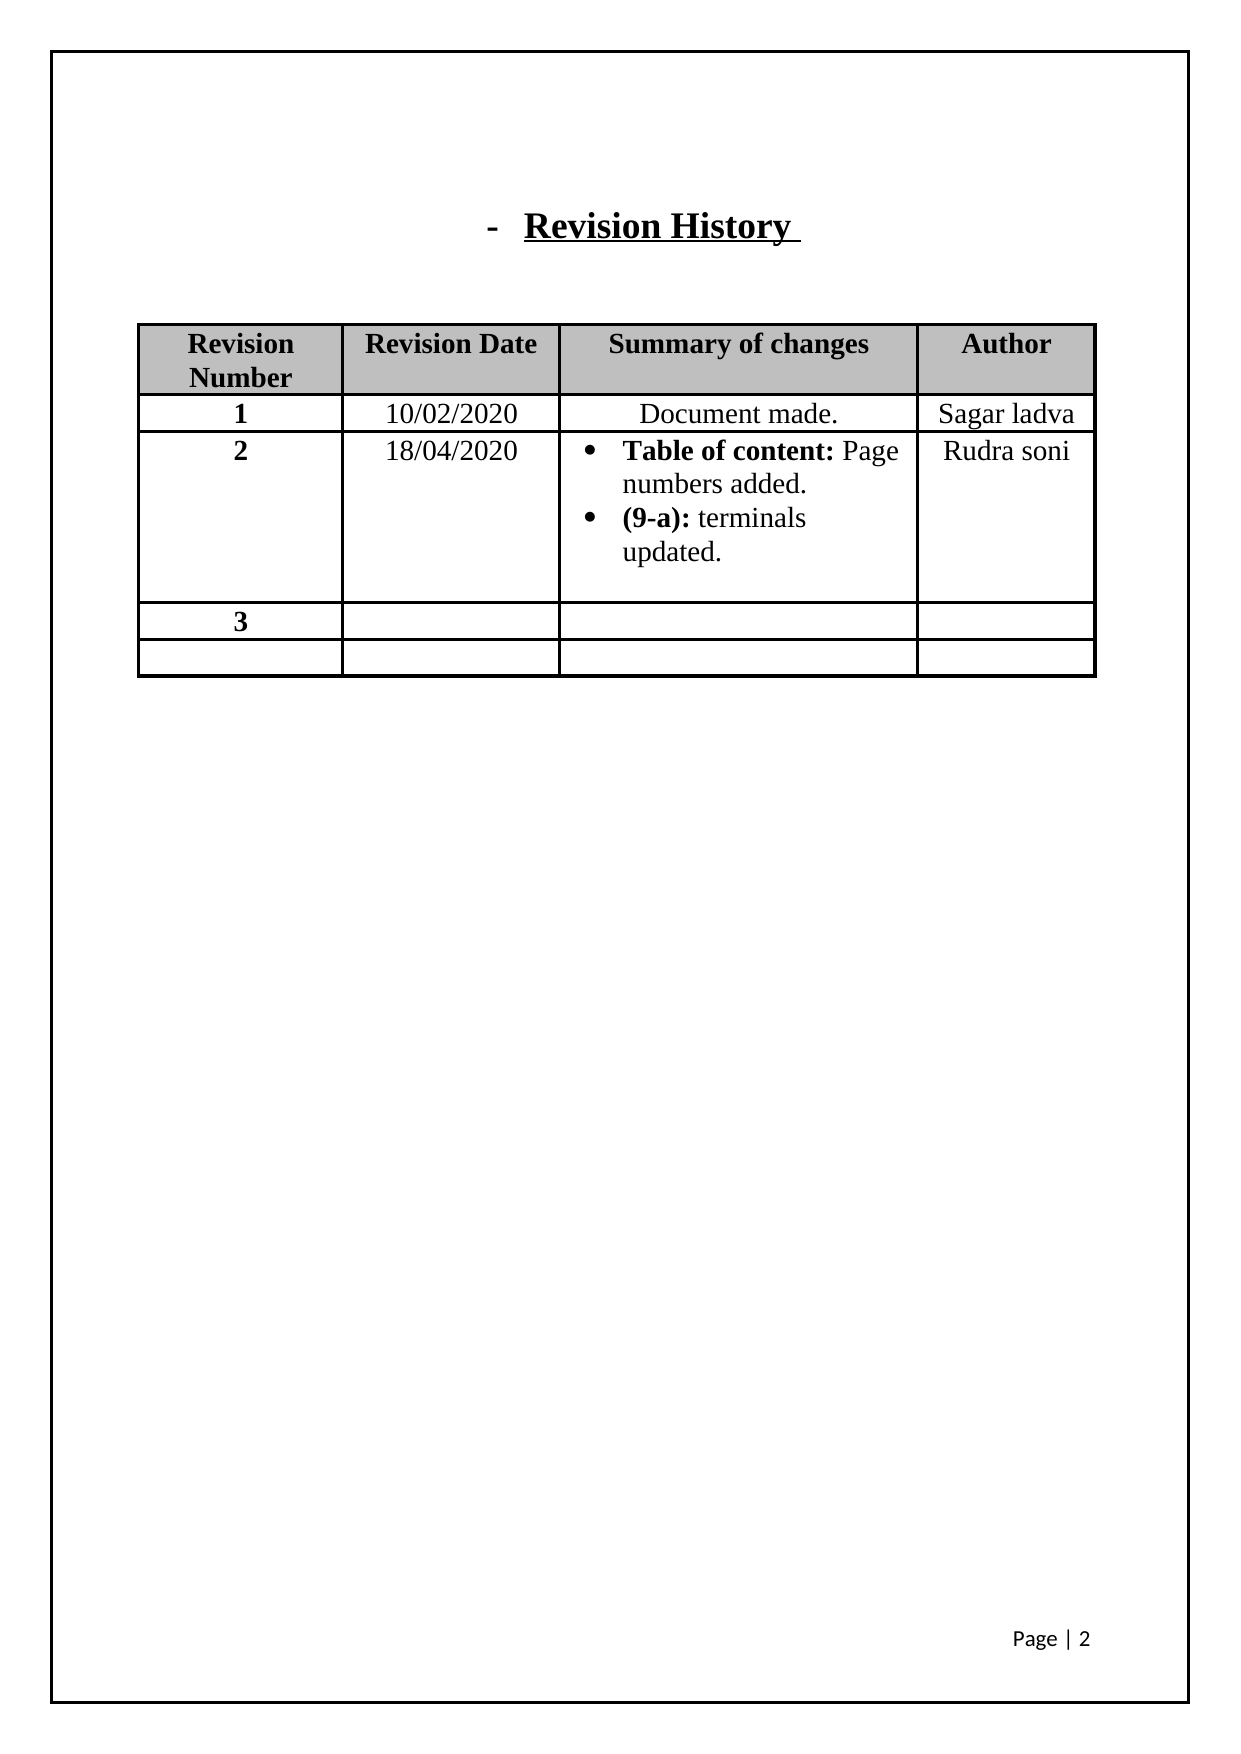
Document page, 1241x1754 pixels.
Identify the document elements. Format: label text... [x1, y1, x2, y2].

table_cell Rudra soni [919, 433, 1093, 601]
table_cell [561, 604, 916, 638]
table_cell Table of content: Page numbers added. (9-a): terminals updated. [561, 433, 916, 601]
table_header Summary of changes [561, 326, 916, 393]
table_header Revision Number [140, 326, 341, 393]
table_cell Sagar ladva [919, 396, 1093, 430]
table_cell [140, 641, 341, 674]
list Revision History [187, 203, 1090, 246]
table_header Author [919, 326, 1093, 393]
table_cell 1 [140, 396, 341, 430]
table_header Revision Date [344, 326, 558, 393]
table_cell 10/02/2020 [344, 396, 558, 430]
table_cell [919, 604, 1093, 638]
table_cell 18/04/2020 [344, 433, 558, 601]
table_cell 3 [140, 604, 341, 638]
table_cell Document made. [561, 396, 916, 430]
table_cell 2 [140, 433, 341, 601]
table_cell [344, 604, 558, 638]
table_cell [561, 641, 916, 674]
table_cell [344, 641, 558, 674]
table_cell [919, 641, 1093, 674]
